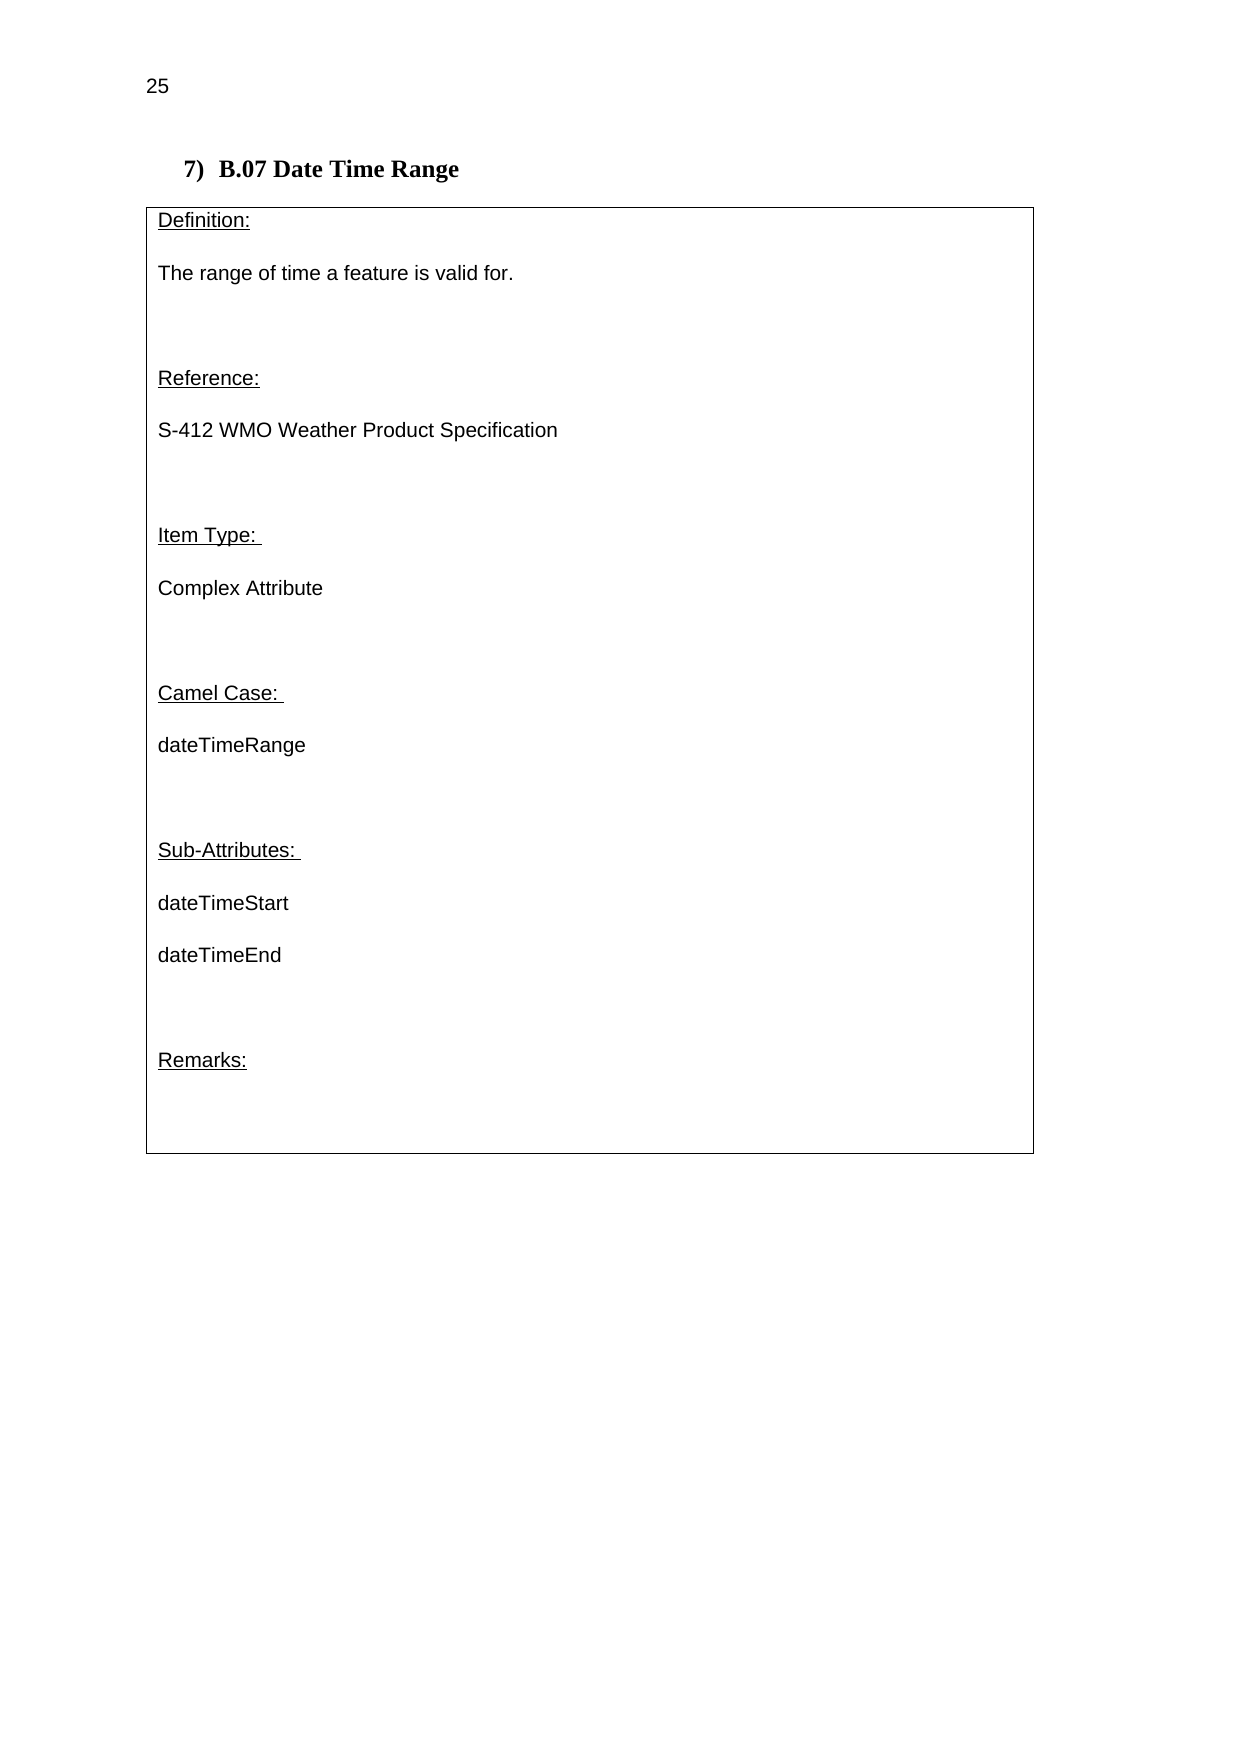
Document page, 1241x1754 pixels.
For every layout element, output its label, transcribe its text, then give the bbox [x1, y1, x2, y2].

table_header Definition: The range of time a feature is valid for. Reference: S-412 WMO Weather Product Specification Item Type: Complex Attribute Camel Case: dateTimeRange Sub-Attributes: dateTimeStart dateTimeEnd Remarks: [147, 208, 1033, 1153]
subtitle B.07 Date Time Range [183, 156, 1094, 182]
